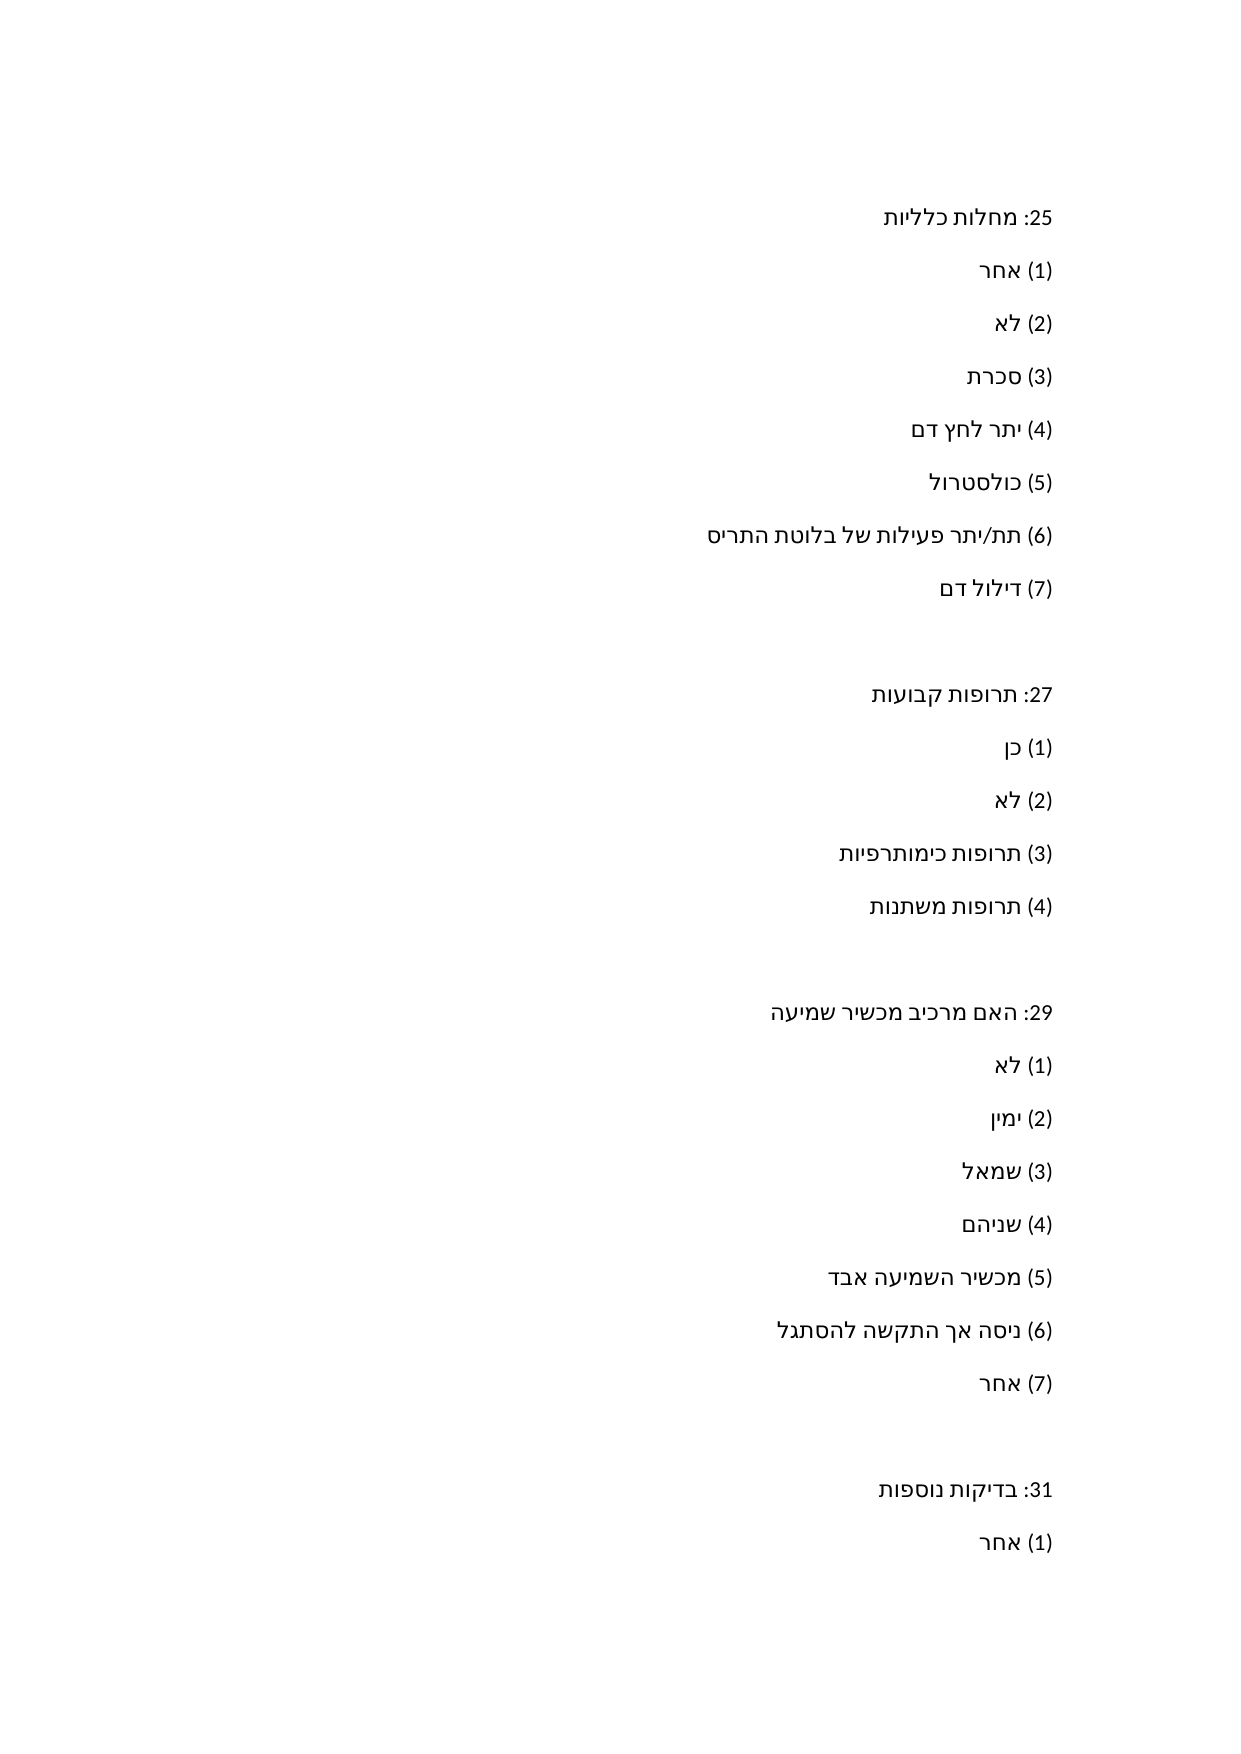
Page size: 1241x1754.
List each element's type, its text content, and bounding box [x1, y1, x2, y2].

text (5) מכשיר השמיעה אבד [187, 1263, 1053, 1291]
text (2) לא [187, 309, 1053, 337]
text (3) סכרת [187, 362, 1053, 390]
text 25: מחלות כלליות [187, 203, 1053, 231]
text (2) לא [187, 786, 1053, 814]
text (6) ניסה אך התקשה להסתגל [187, 1316, 1053, 1344]
text (5) כולסטרול [187, 468, 1053, 496]
text 29: האם מרכיב מכשיר שמיעה [187, 998, 1053, 1026]
text (2) ימין [187, 1104, 1053, 1132]
text (3) שמאל [187, 1157, 1053, 1185]
text (3) תרופות כימותרפיות [187, 839, 1053, 867]
text (7) אחר [187, 1369, 1053, 1397]
text (7) דילול דם [187, 574, 1053, 602]
text (1) אחר [187, 256, 1053, 284]
text (1) כן [187, 733, 1053, 761]
text (1) לא [187, 1051, 1053, 1079]
text (4) שניהם [187, 1210, 1053, 1238]
text (4) תרופות משתנות [187, 892, 1053, 920]
text 31: בדיקות נוספות [187, 1476, 1053, 1503]
text (4) יתר לחץ דם [187, 415, 1053, 443]
text (1) אחר [187, 1528, 1053, 1557]
text (6) תת/יתר פעילות של בלוטת התריס [187, 521, 1053, 549]
text 27: תרופות קבועות [187, 680, 1053, 708]
